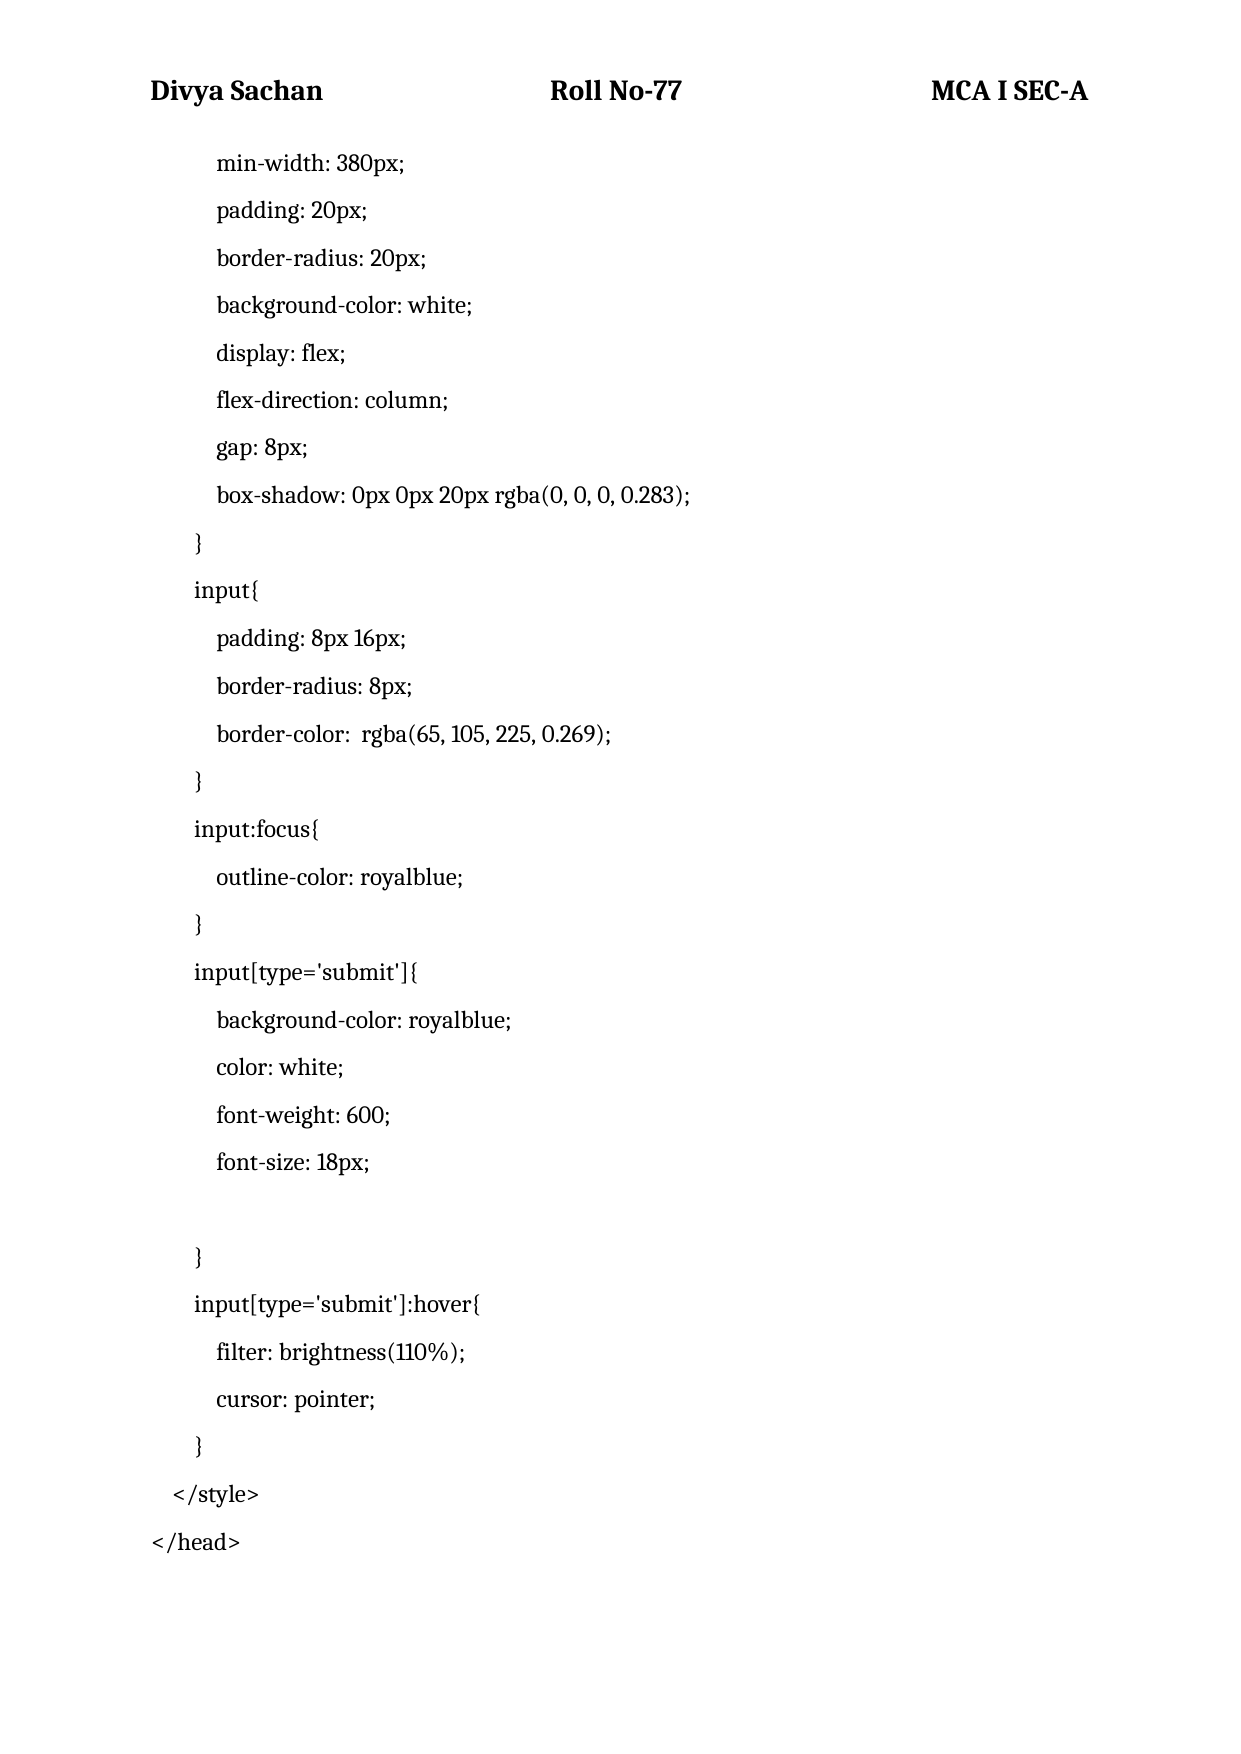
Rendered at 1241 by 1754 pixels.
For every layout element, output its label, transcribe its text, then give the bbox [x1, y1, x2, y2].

text } [139, 1432, 258, 1461]
text padding: 8px 16px; border-radius: 8px; [216, 624, 423, 700]
text outline-color: royalblue; [216, 863, 1101, 891]
text font-weight: 600; font-size: 18px; [216, 1101, 400, 1177]
text input:focus{ [194, 815, 1101, 844]
text border-color: rgba(65, 105, 225, 0.269); [216, 719, 1101, 748]
text } [194, 1242, 1101, 1271]
text input[type='submit']:hover{ filter: brightness(110%); cursor: pointer; [194, 1290, 503, 1414]
text box-shadow: 0px 0px 20px rgba(0, 0, 0, 0.283); [216, 481, 1101, 510]
text background-color: royalblue; color: white; [216, 1006, 527, 1082]
text </style> [172, 1480, 1101, 1509]
text } [194, 910, 1101, 939]
text </head> [148, 1528, 244, 1556]
text } [194, 767, 1101, 796]
text min-width: 380px; padding: 20px; [216, 149, 415, 225]
text flex-direction: column; gap: 8px; [216, 386, 458, 462]
text input[type='submit']{ [194, 958, 1101, 987]
text input{ [194, 576, 1101, 605]
text border-radius: 20px; background-color: white; display: flex; [216, 244, 485, 367]
text } [194, 528, 1101, 557]
